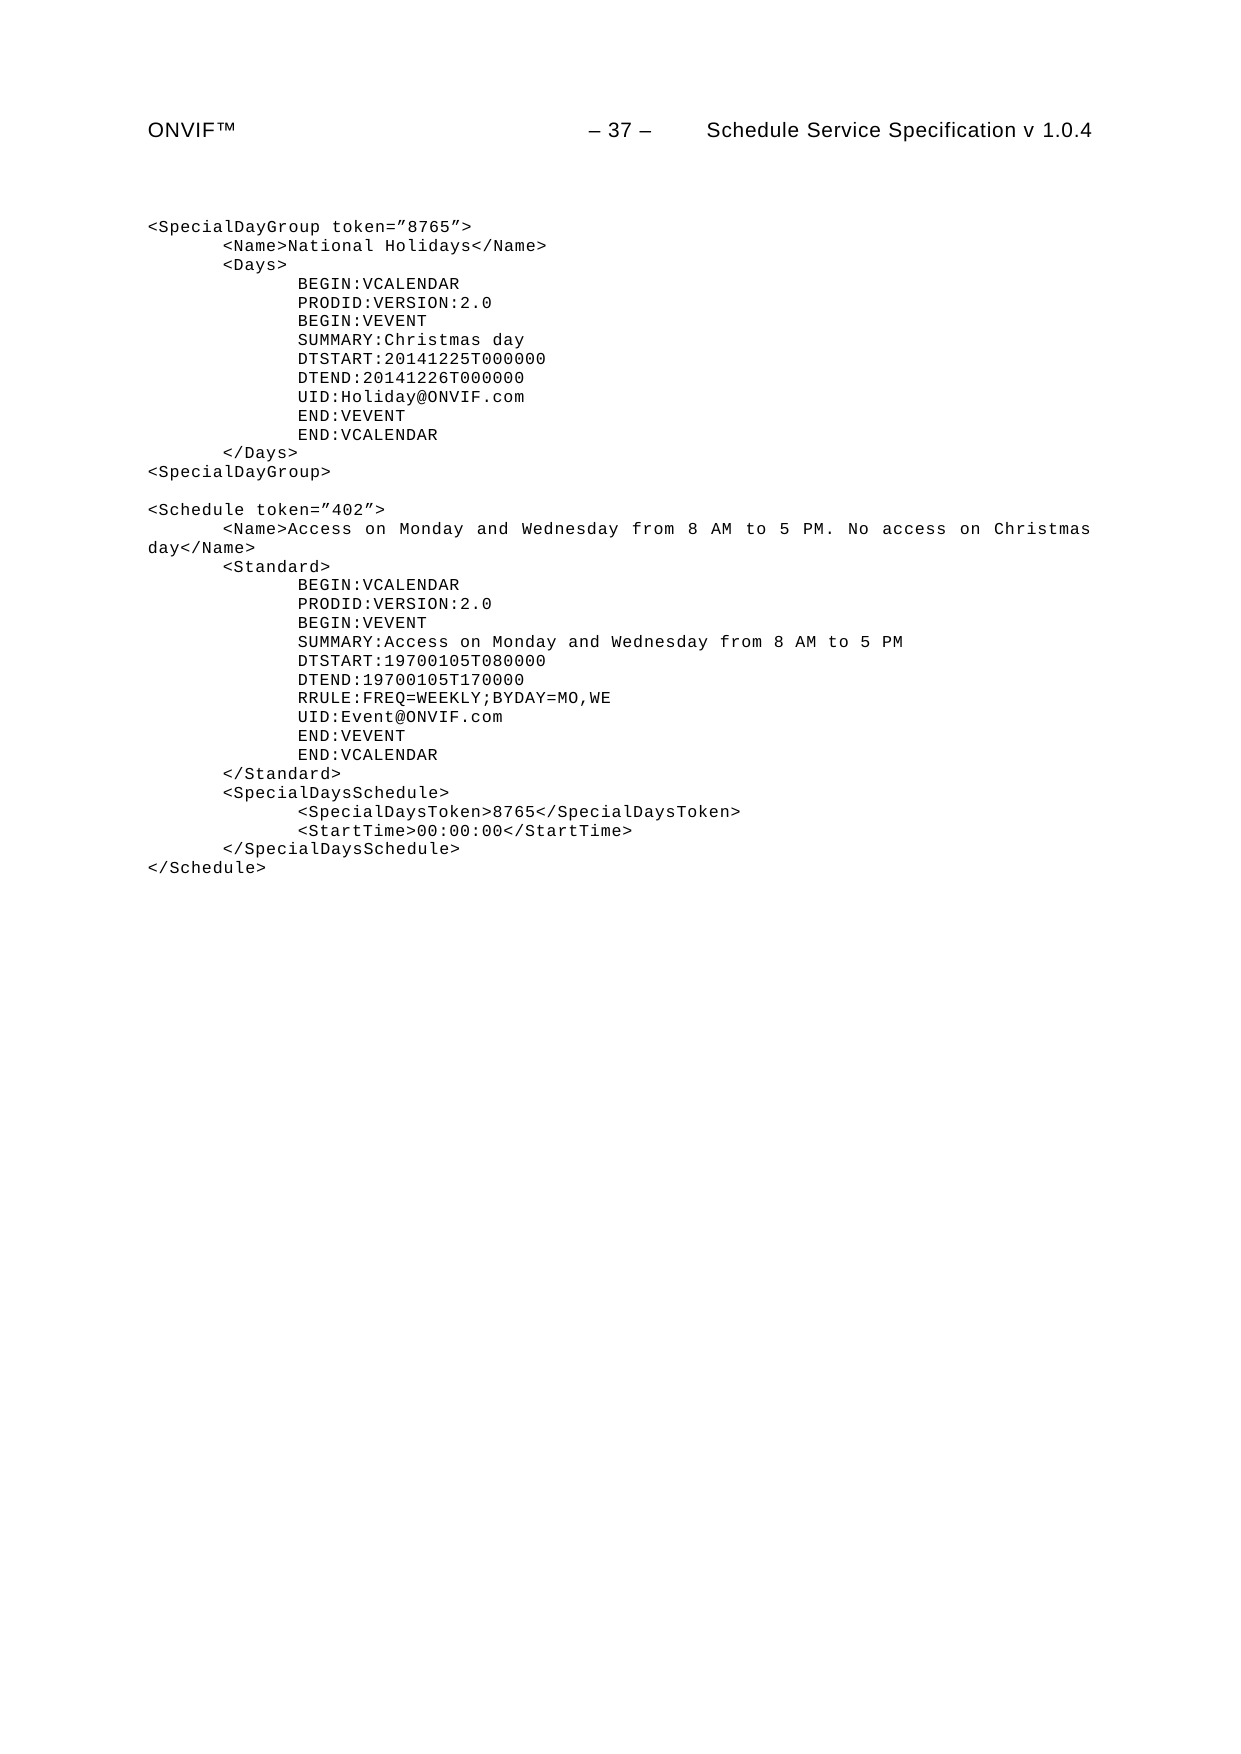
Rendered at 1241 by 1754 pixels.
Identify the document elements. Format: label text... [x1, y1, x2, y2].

text <SpecialDayGroup token=”8765”> [148, 219, 1092, 238]
text RRULE:FREQ=WEEKLY;BYDAY=MO,WE [148, 690, 1092, 709]
text END:VEVENT [148, 407, 1092, 426]
text DTSTART:19700105T080000 [148, 652, 1092, 671]
text PRODID:VERSION:2.0 [148, 596, 1092, 615]
text DTSTART:20141225T000000 [148, 351, 1092, 369]
text BEGIN:VEVENT [148, 615, 1092, 633]
text DTEND:19700105T170000 [148, 671, 1092, 690]
text UID:Event@ONVIF.com [148, 709, 1092, 728]
text END:VCALENDAR [148, 426, 1092, 445]
text UID:Holiday@ONVIF.com [148, 388, 1092, 407]
text <Days> [148, 256, 1092, 275]
text <Name>National Holidays</Name> [148, 238, 1092, 256]
text </Days> [148, 445, 1092, 464]
text SUMMARY:Christmas day [148, 332, 1092, 351]
text END:VEVENT [148, 728, 1092, 747]
text BEGIN:VCALENDAR [148, 577, 1092, 596]
text <Standard> [148, 558, 1092, 577]
text </Schedule> [148, 860, 1092, 879]
text <Schedule token=”402”> [148, 502, 1092, 520]
text DTEND:20141226T000000 [148, 369, 1092, 388]
text PRODID:VERSION:2.0 [148, 294, 1092, 313]
text <StartTime>00:00:00</StartTime> [148, 822, 1092, 841]
text <Name>Access on Monday and Wednesday from 8 AM to 5 PM. No access on Christmas day</Name> [148, 520, 1092, 558]
text <SpecialDaysSchedule> [148, 784, 1092, 803]
text <SpecialDayGroup> [148, 464, 1092, 483]
text </Standard> [148, 766, 1092, 784]
text <SpecialDaysToken>8765</SpecialDaysToken> [148, 803, 1092, 822]
text BEGIN:VCALENDAR [148, 275, 1092, 294]
text END:VCALENDAR [148, 747, 1092, 766]
text BEGIN:VEVENT [148, 313, 1092, 332]
text </SpecialDaysSchedule> [148, 841, 1092, 860]
text SUMMARY:Access on Monday and Wednesday from 8 AM to 5 PM [148, 633, 1092, 652]
